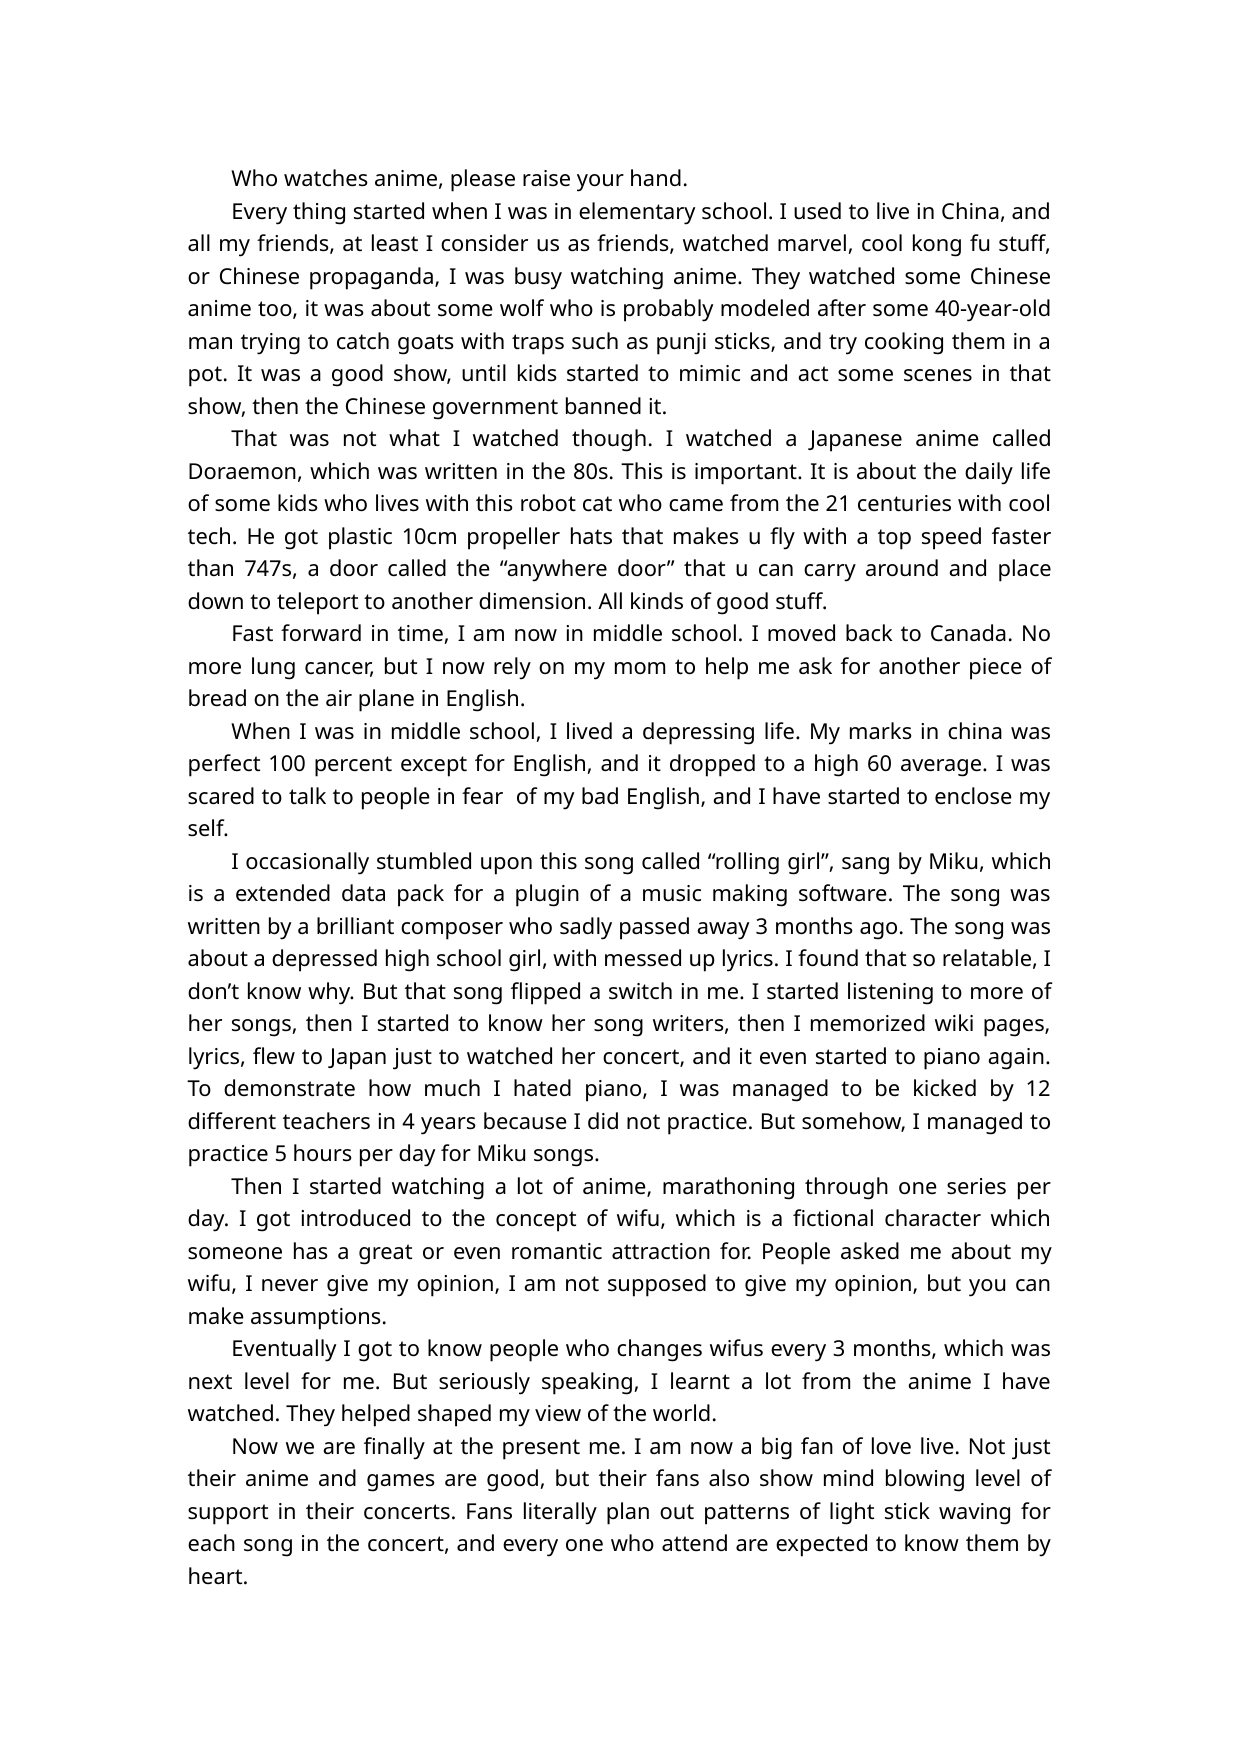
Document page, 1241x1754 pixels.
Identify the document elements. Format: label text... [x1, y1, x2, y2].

text Now we are finally at the present me. I am now a big fan of love live. Not just their anime and games are good, but their fans also show mind blowing level of support in their concerts. Fans literally plan out patterns of light stick waving for each song in the concert, and every one who attend are expected to know them by heart. [187, 1429, 1053, 1592]
text I occasionally stumbled upon this song called “rolling girl”, sang by Miku, which is a extended data pack for a plugin of a music making software. The song was written by a brilliant composer who sadly passed away 3 months ago. The song was about a depressed high school girl, with messed up lyrics. I found that so relatable, I don’t know why. But that song flipped a switch in me. I started listening to more of her songs, then I started to know her song writers, then I memorized wiki pages, lyrics, flew to Japan just to watched her concert, and it even started to piano again. To demonstrate how much I hated piano, I was managed to be kicked by 12 different teachers in 4 years because I did not practice. But somehow, I managed to practice 5 hours per day for Miku songs. [187, 844, 1053, 1169]
text Who watches anime, please raise your hand. [187, 162, 1053, 194]
text Eventually I got to know people who changes wifus every 3 months, which was next level for me. But seriously speaking, I learnt a lot from the anime I have watched. They helped shaped my view of the world. [187, 1332, 1053, 1429]
text Every thing started when I was in elementary school. I used to live in China, and all my friends, at least I consider us as friends, watched marvel, cool kong fu stuff, or Chinese propaganda, I was busy watching anime. They watched some Chinese anime too, it was about some wolf who is probably modeled after some 40-year-old man trying to catch goats with traps such as punji sticks, and try cooking them in a pot. It was a good show, until kids started to mimic and act some scenes in that show, then the Chinese government banned it. [187, 194, 1053, 422]
text Then I started watching a lot of anime, marathoning through one series per day. I got introduced to the concept of wifu, which is a fictional character which someone has a great or even romantic attraction for. People asked me about my wifu, I never give my opinion, I am not supposed to give my opinion, but you can make assumptions. [187, 1169, 1053, 1332]
text Fast forward in time, I am now in middle school. I moved back to Canada. No more lung cancer, but I now rely on my mom to help me ask for another piece of bread on the air plane in English. [187, 617, 1053, 714]
text That was not what I watched though. I watched a Japanese anime called Doraemon, which was written in the 80s. This is important. It is about the daily life of some kids who lives with this robot cat who came from the 21 centuries with cool tech. He got plastic 10cm propeller hats that makes u fly with a top speed faster than 747s, a door called the “anywhere door” that u can carry around and place down to teleport to another dimension. All kinds of good stuff. [187, 422, 1053, 617]
text When I was in middle school, I lived a depressing life. My marks in china was perfect 100 percent except for English, and it dropped to a high 60 average. I was scared to talk to people in fear of my bad English, and I have started to enclose my self. [187, 714, 1053, 844]
